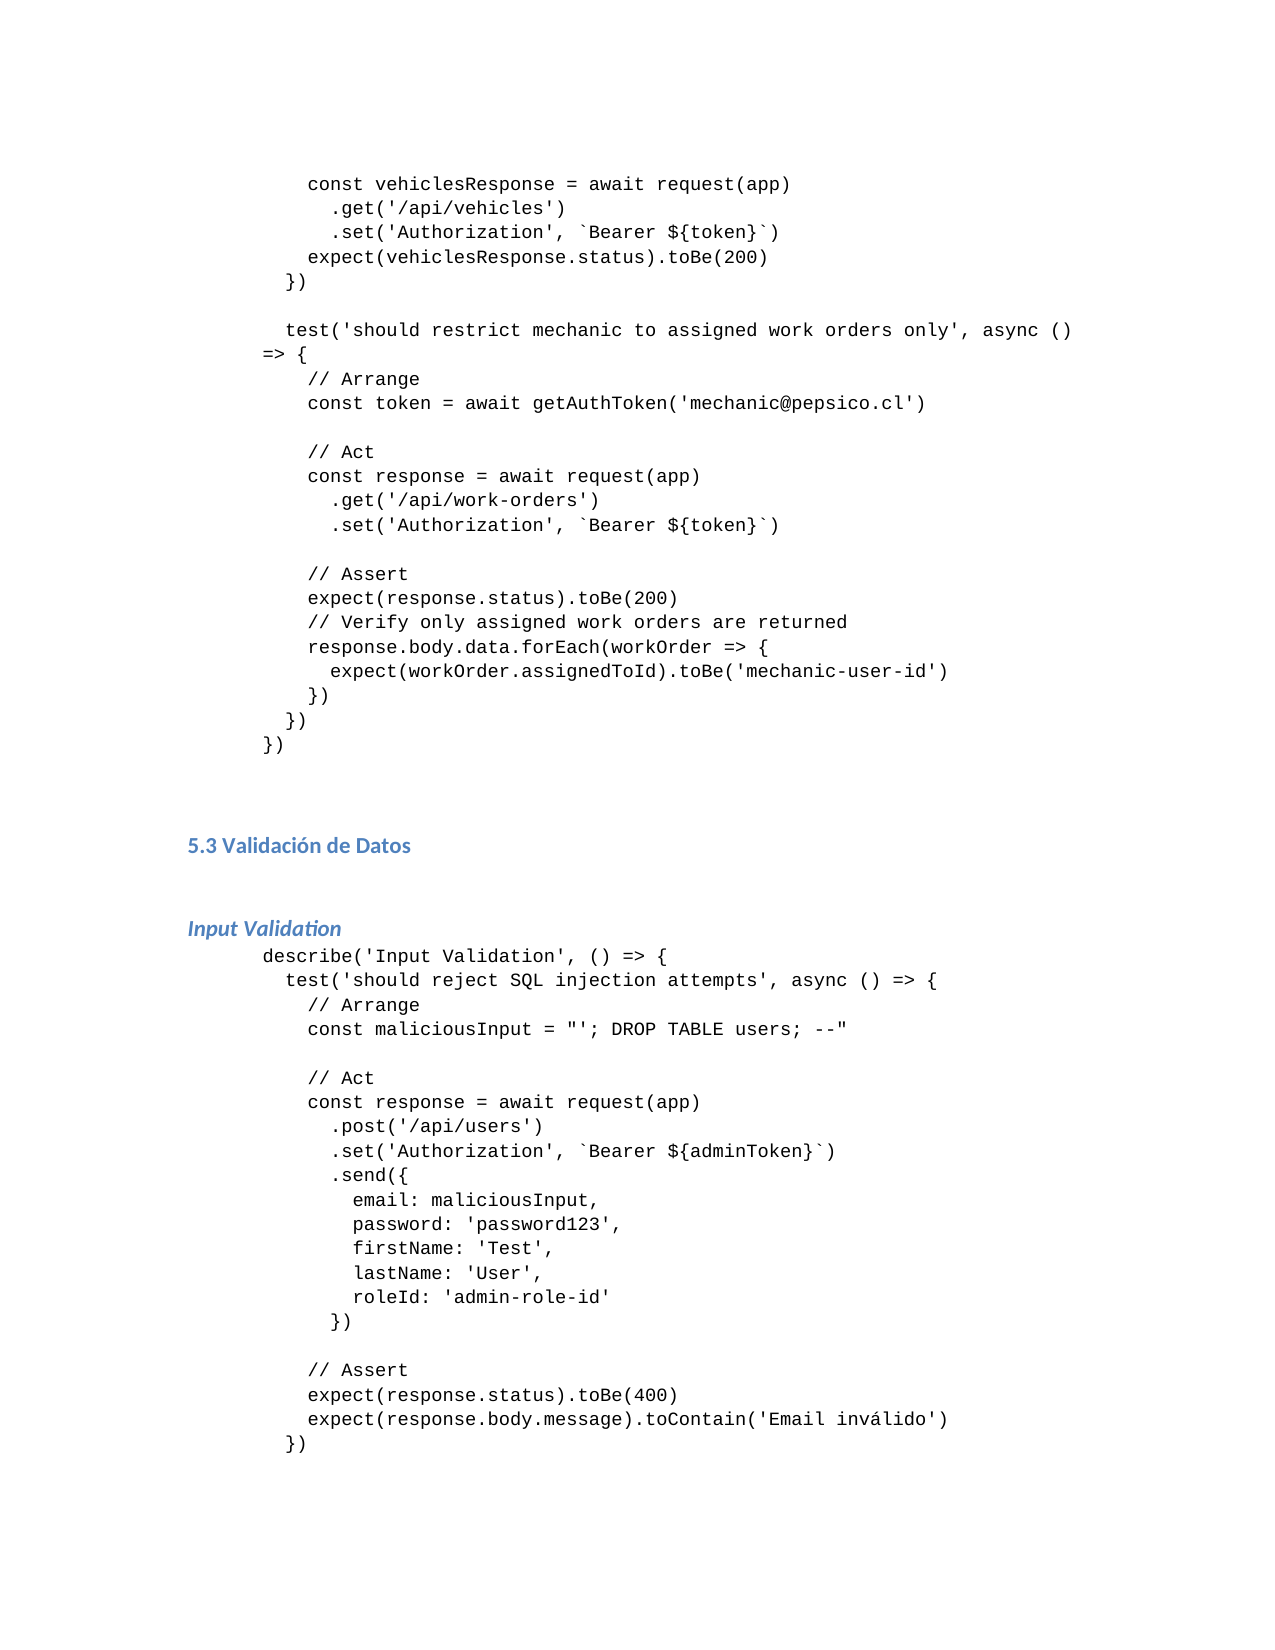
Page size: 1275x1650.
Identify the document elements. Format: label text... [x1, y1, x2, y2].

subtitle 5.3 Validación de Datos [187, 831, 1087, 859]
subtitle Input Validation [187, 914, 1087, 942]
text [262, 947, 1087, 1480]
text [262, 150, 1087, 756]
